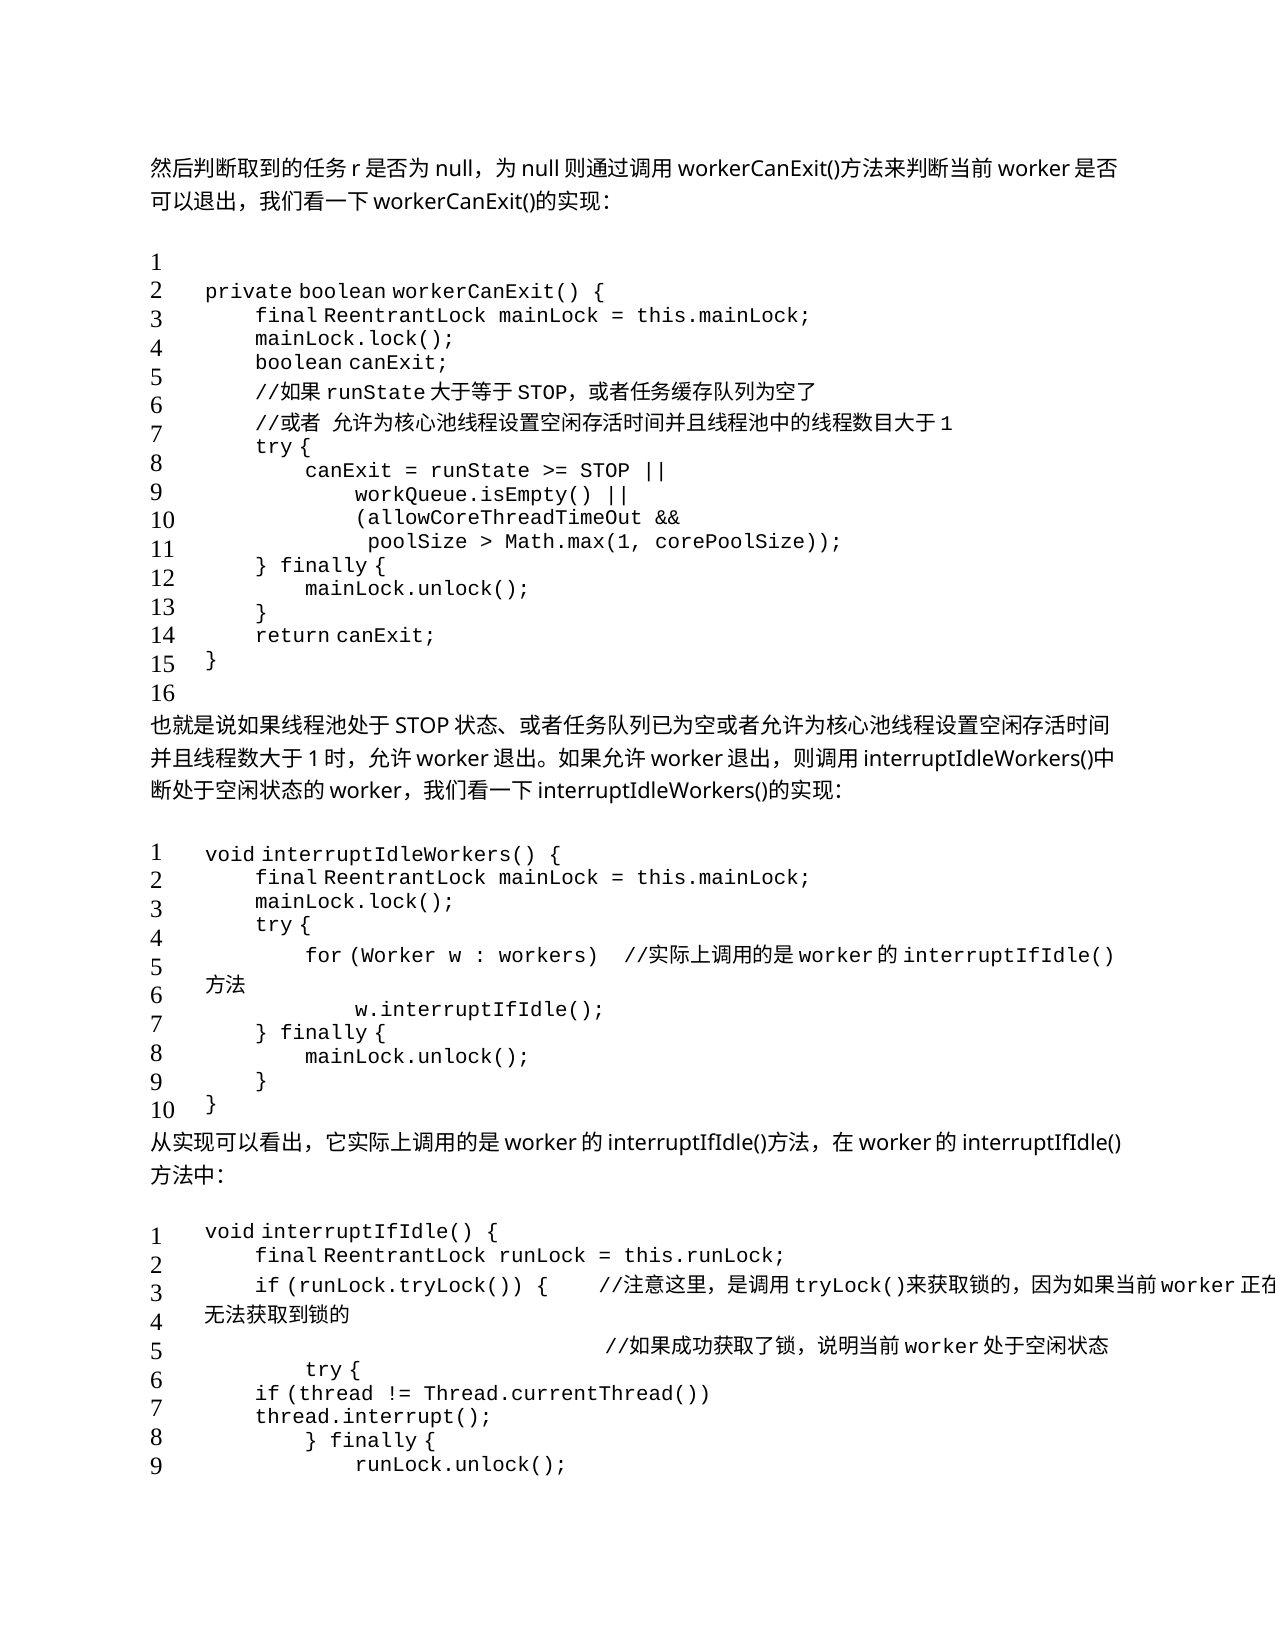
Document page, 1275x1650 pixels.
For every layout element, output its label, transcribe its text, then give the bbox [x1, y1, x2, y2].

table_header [205, 1221, 1275, 1480]
text 也就是说如果线程池处于STOP状态、或者任务队列已为空或者允许为核心池线程设置空闲存活时间并且线程数大于1时，允许worker退出。如果允许worker退出，则调用interruptIdleWorkers()中断处于空闲状态的worker，我们看一下interruptIdleWorkers()的实现： [150, 707, 1125, 805]
table_header 1 2 3 4 5 6 7 8 9 10 [150, 837, 205, 1124]
text 然后判断取到的任务r是否为null，为null则通过调用workerCanExit()方法来判断当前worker是否可以退出，我们看一下workerCanExit()的实现： [150, 150, 1125, 216]
table_header private boolean workerCanExit() { final ReentrantLock mainLock = this.mainLock; mainLock.lock(); boolean canExit; //如果runState大于等于STOP，或者任务缓存队列为空了 //或者 允许为核心池线程设置空闲存活时间并且线程池中的线程数目大于1 try { canExit = runState >= STOP || workQueue.isEmpty() || (allowCoreThreadTimeOut && poolSize > Math.max(1, corePoolSize)); } finally { mainLock.unlock(); } return canExit; } [205, 247, 1119, 707]
table_header 1 2 3 4 5 6 7 8 9 10 11 12 13 14 15 16 [150, 247, 205, 707]
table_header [150, 1221, 204, 1480]
table_header void interruptIdleWorkers() { final ReentrantLock mainLock = this.mainLock; mainLock.lock(); try { for (Worker w : workers) //实际上调用的是worker的interruptIfIdle()方法 w.interruptIfIdle(); } finally { mainLock.unlock(); } } [205, 837, 1119, 1124]
text 从实现可以看出，它实际上调用的是worker的interruptIfIdle()方法，在worker的interruptIfIdle()方法中： [150, 1124, 1125, 1190]
